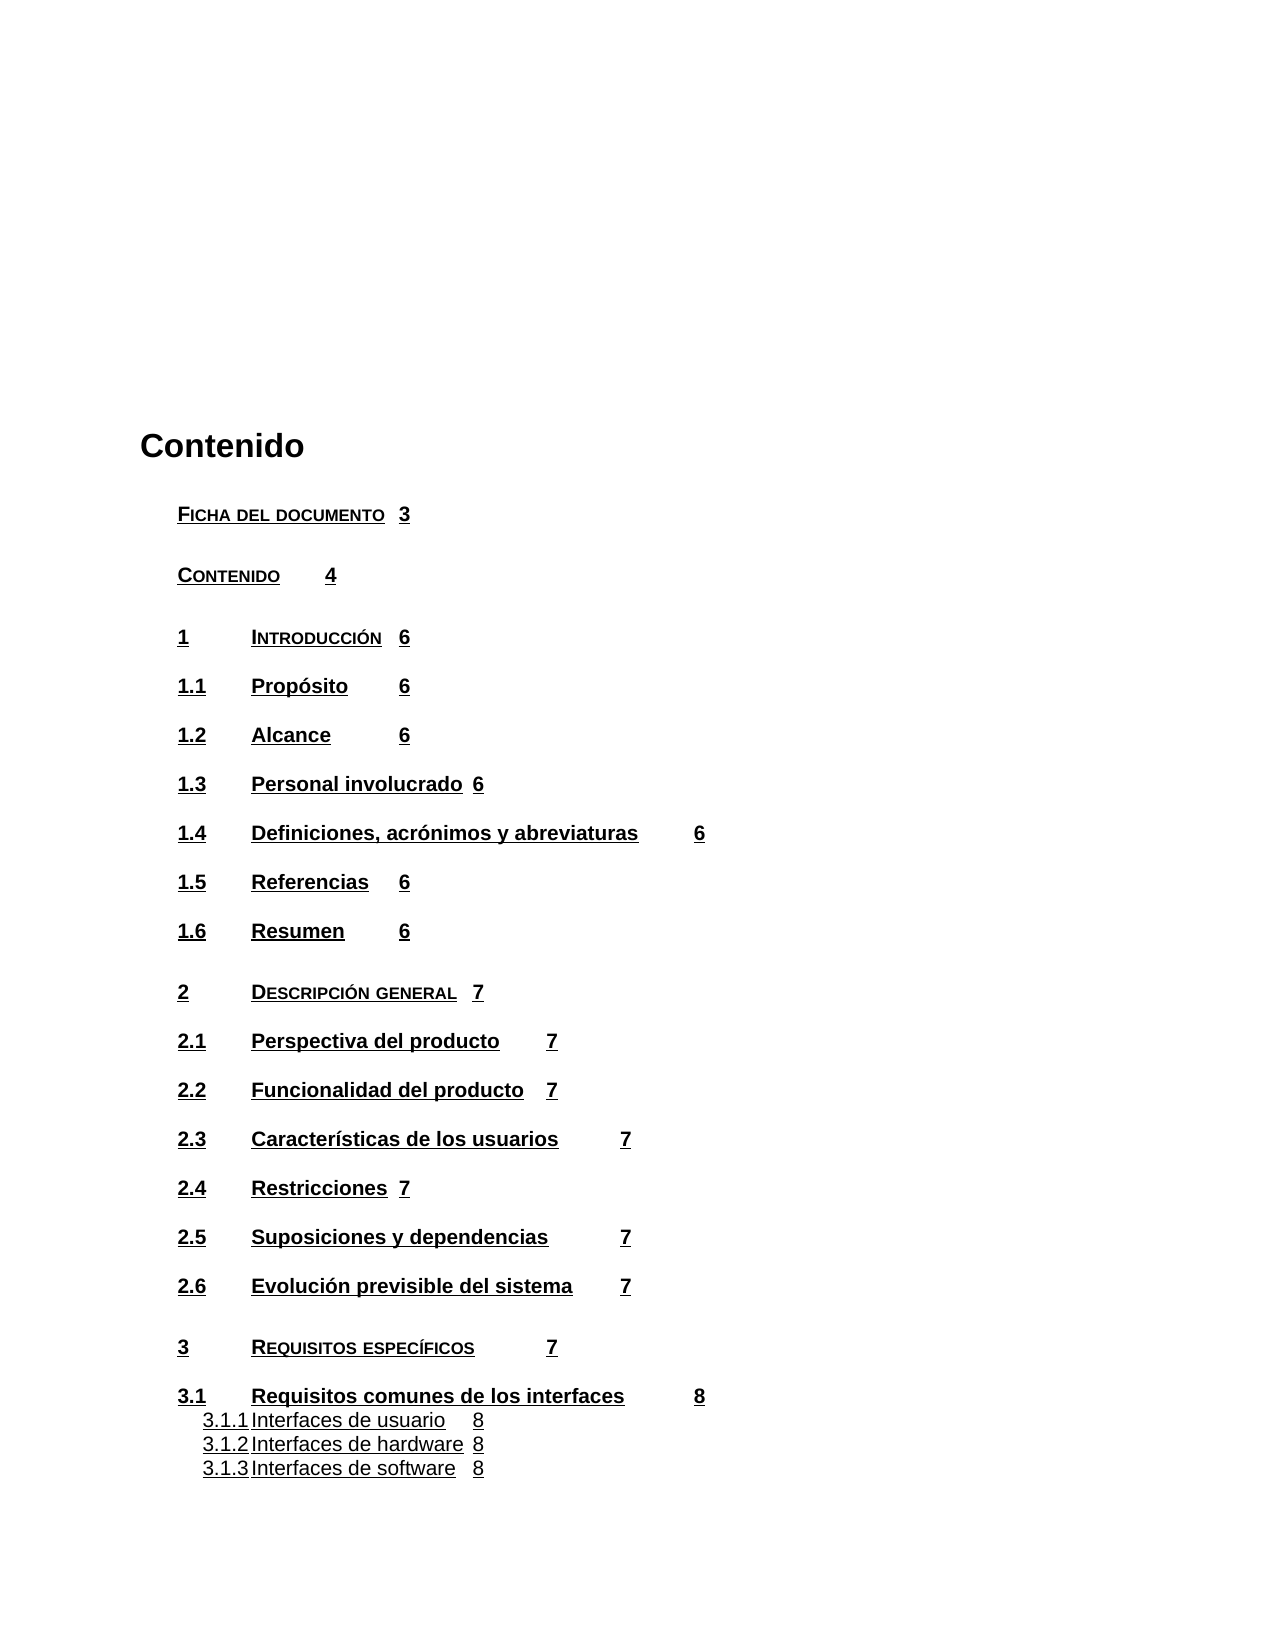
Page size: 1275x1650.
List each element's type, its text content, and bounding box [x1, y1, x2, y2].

text 3.1.2 Interfaces de hardware 8 [202, 1432, 1098, 1456]
text 2.5 Suposiciones y dependencias 7 [177, 1225, 1098, 1249]
text 1 Introducción 6 [177, 625, 1098, 649]
text Contenido 4 [177, 563, 1098, 587]
text Ficha del documento 3 [177, 502, 1098, 526]
text 2.4 Restricciones 7 [177, 1176, 1098, 1200]
text 1.6 Resumen 6 [177, 918, 1098, 942]
text 2.1 Perspectiva del producto 7 [177, 1029, 1098, 1053]
text 1.3 Personal involucrado 6 [177, 772, 1098, 796]
text 2.3 Características de los usuarios 7 [177, 1127, 1098, 1151]
text 2.2 Funcionalidad del producto 7 [177, 1078, 1098, 1102]
text 1.5 Referencias 6 [177, 869, 1098, 893]
text 1.4 Definiciones, acrónimos y abreviaturas 6 [177, 821, 1098, 844]
text Contenido [140, 426, 1098, 464]
text 1.2 Alcance 6 [177, 723, 1098, 747]
text 3 Requisitos específicos 7 [177, 1335, 1098, 1359]
text 3.1 Requisitos comunes de los interfaces 8 [177, 1384, 1098, 1408]
text 2.6 Evolución previsible del sistema 7 [177, 1274, 1098, 1298]
text 3.1.1 Interfaces de usuario 8 [202, 1408, 1098, 1432]
text 3.1.3 Interfaces de software 8 [202, 1456, 1098, 1480]
text 2 Descripción general 7 [177, 980, 1098, 1004]
text 1.1 Propósito 6 [177, 674, 1098, 698]
